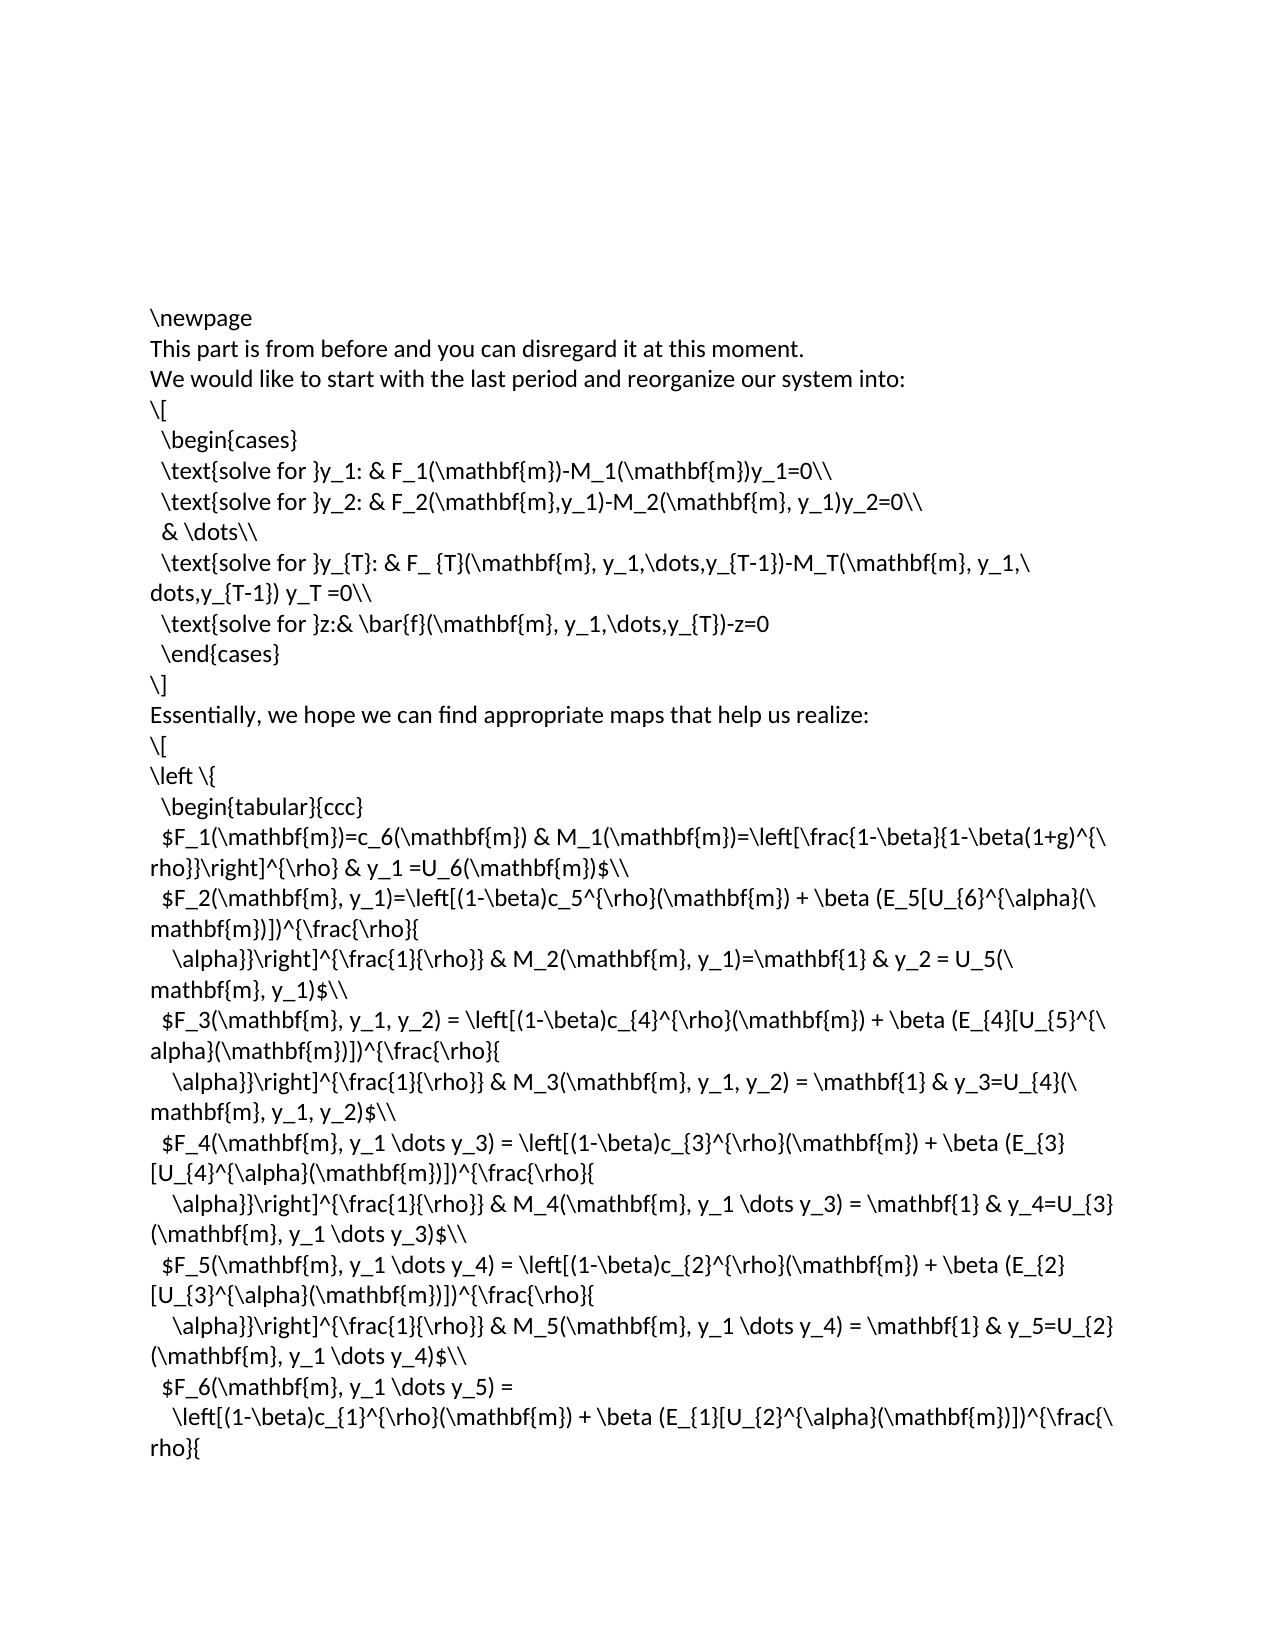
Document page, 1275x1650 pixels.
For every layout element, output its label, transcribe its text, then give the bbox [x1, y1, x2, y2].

text We would like to start with the last period and reorganize our system into: [150, 364, 1125, 394]
text & \dots\\ [150, 516, 1125, 547]
text $F_5(\mathbf{m}, y_1 \dots y_4) = \left[(1-\beta)c_{2}^{\rho}(\mathbf{m}) + \beta (E_{2}[U_{3}^{\alpha}(\mathbf{m})])^{\frac{\rho}{ [150, 1249, 1125, 1310]
text \text{solve for }y_1: & F_1(\mathbf{m})-M_1(\mathbf{m})y_1=0\\ [150, 455, 1125, 486]
text \[ [150, 730, 1125, 760]
text \text{solve for }y_{T}: & F_ {T}(\mathbf{m}, y_1,\dots,y_{T-1})-M_T(\mathbf{m}, y_1,\dots,y_{T-1}) y_T =0\\ [150, 547, 1125, 608]
text $F_2(\mathbf{m}, y_1)=\left[(1-\beta)c_5^{\rho}(\mathbf{m}) + \beta (E_5[U_{6}^{\alpha}(\mathbf{m})])^{\frac{\rho}{ [150, 882, 1125, 943]
text Essentially, we hope we can find appropriate maps that help us realize: [150, 699, 1125, 730]
text \text{solve for }z:& \bar{f}(\mathbf{m}, y_1,\dots,y_{T})-z=0 [150, 608, 1125, 638]
text \alpha}}\right]^{\frac{1}{\rho}} & M_2(\mathbf{m}, y_1)=\mathbf{1} & y_2 = U_5(\mathbf{m}, y_1)$\\ [150, 943, 1125, 1004]
text \[ [150, 394, 1125, 425]
text This part is from before and you can disregard it at this moment. [150, 333, 1125, 364]
text \begin{tabular}{ccc} [150, 791, 1125, 821]
text \left \{ [150, 760, 1125, 791]
text \newpage [150, 303, 1125, 333]
text \end{cases} [150, 638, 1125, 669]
text $F_6(\mathbf{m}, y_1 \dots y_5) = [150, 1371, 1125, 1401]
text \alpha}}\right]^{\frac{1}{\rho}} & M_3(\mathbf{m}, y_1, y_2) = \mathbf{1} & y_3=U_{4}(\mathbf{m}, y_1, y_2)$\\ [150, 1066, 1125, 1127]
text $F_4(\mathbf{m}, y_1 \dots y_3) = \left[(1-\beta)c_{3}^{\rho}(\mathbf{m}) + \beta (E_{3}[U_{4}^{\alpha}(\mathbf{m})])^{\frac{\rho}{ [150, 1127, 1125, 1188]
text \alpha}}\right]^{\frac{1}{\rho}} & M_4(\mathbf{m}, y_1 \dots y_3) = \mathbf{1} & y_4=U_{3}(\mathbf{m}, y_1 \dots y_3)$\\ [150, 1188, 1125, 1249]
text \begin{cases} [150, 425, 1125, 455]
text \alpha}}\right]^{\frac{1}{\rho}} & M_5(\mathbf{m}, y_1 \dots y_4) = \mathbf{1} & y_5=U_{2}(\mathbf{m}, y_1 \dots y_4)$\\ [150, 1310, 1125, 1371]
text \text{solve for }y_2: & F_2(\mathbf{m},y_1)-M_2(\mathbf{m}, y_1)y_2=0\\ [150, 486, 1125, 516]
text \] [150, 669, 1125, 699]
text $F_1(\mathbf{m})=c_6(\mathbf{m}) & M_1(\mathbf{m})=\left[\frac{1-\beta}{1-\beta(1+g)^{\rho}}\right]^{\rho} & y_1 =U_6(\mathbf{m})$\\ [150, 821, 1125, 882]
text \left[(1-\beta)c_{1}^{\rho}(\mathbf{m}) + \beta (E_{1}[U_{2}^{\alpha}(\mathbf{m})])^{\frac{\rho}{ [150, 1401, 1125, 1462]
text $F_3(\mathbf{m}, y_1, y_2) = \left[(1-\beta)c_{4}^{\rho}(\mathbf{m}) + \beta (E_{4}[U_{5}^{\alpha}(\mathbf{m})])^{\frac{\rho}{ [150, 1004, 1125, 1066]
